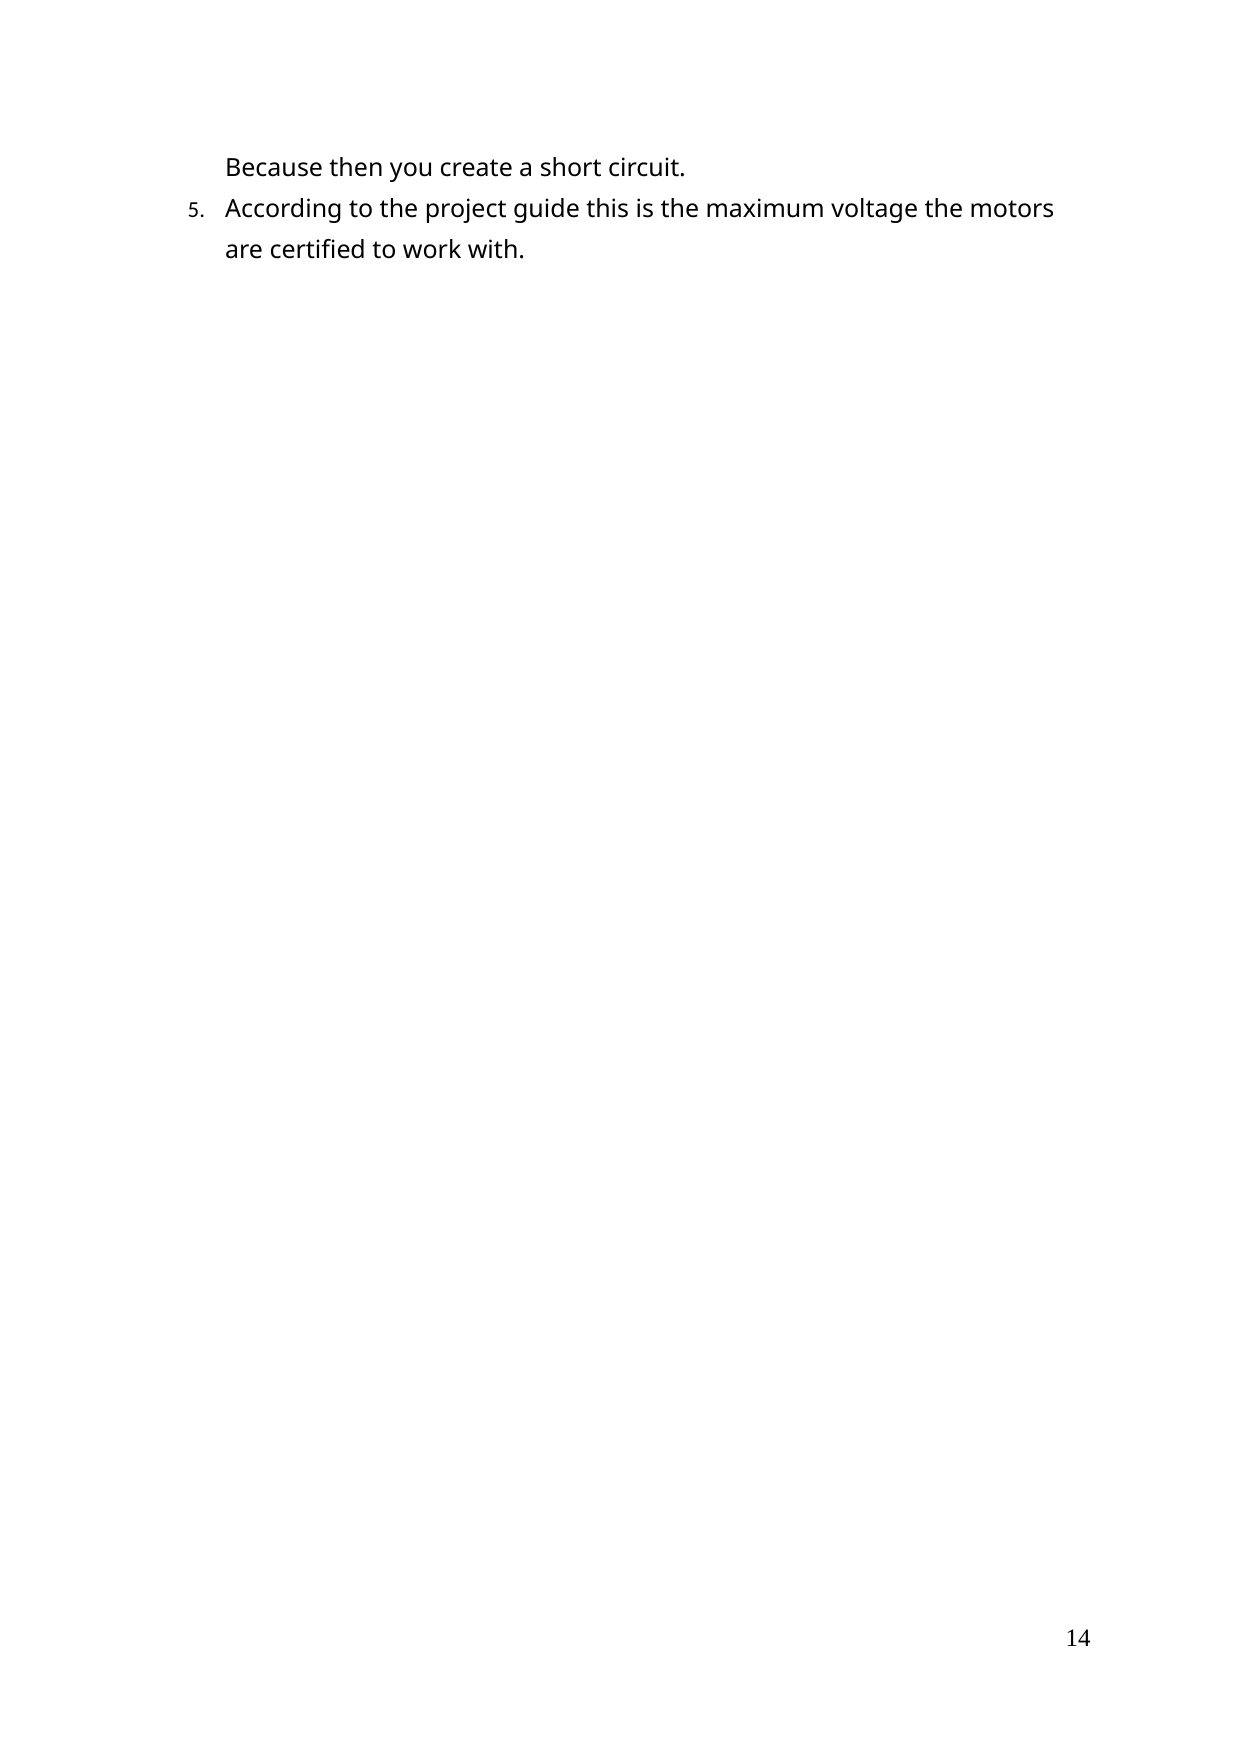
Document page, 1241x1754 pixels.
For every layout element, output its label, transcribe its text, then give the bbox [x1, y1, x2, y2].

list The H-bridge should never have two inputs powered on at the same time. Because then you create a short circuit. [187, 150, 1090, 184]
list According to the project guide this is the maximum voltage the motors are certified to work with. [187, 191, 1090, 266]
